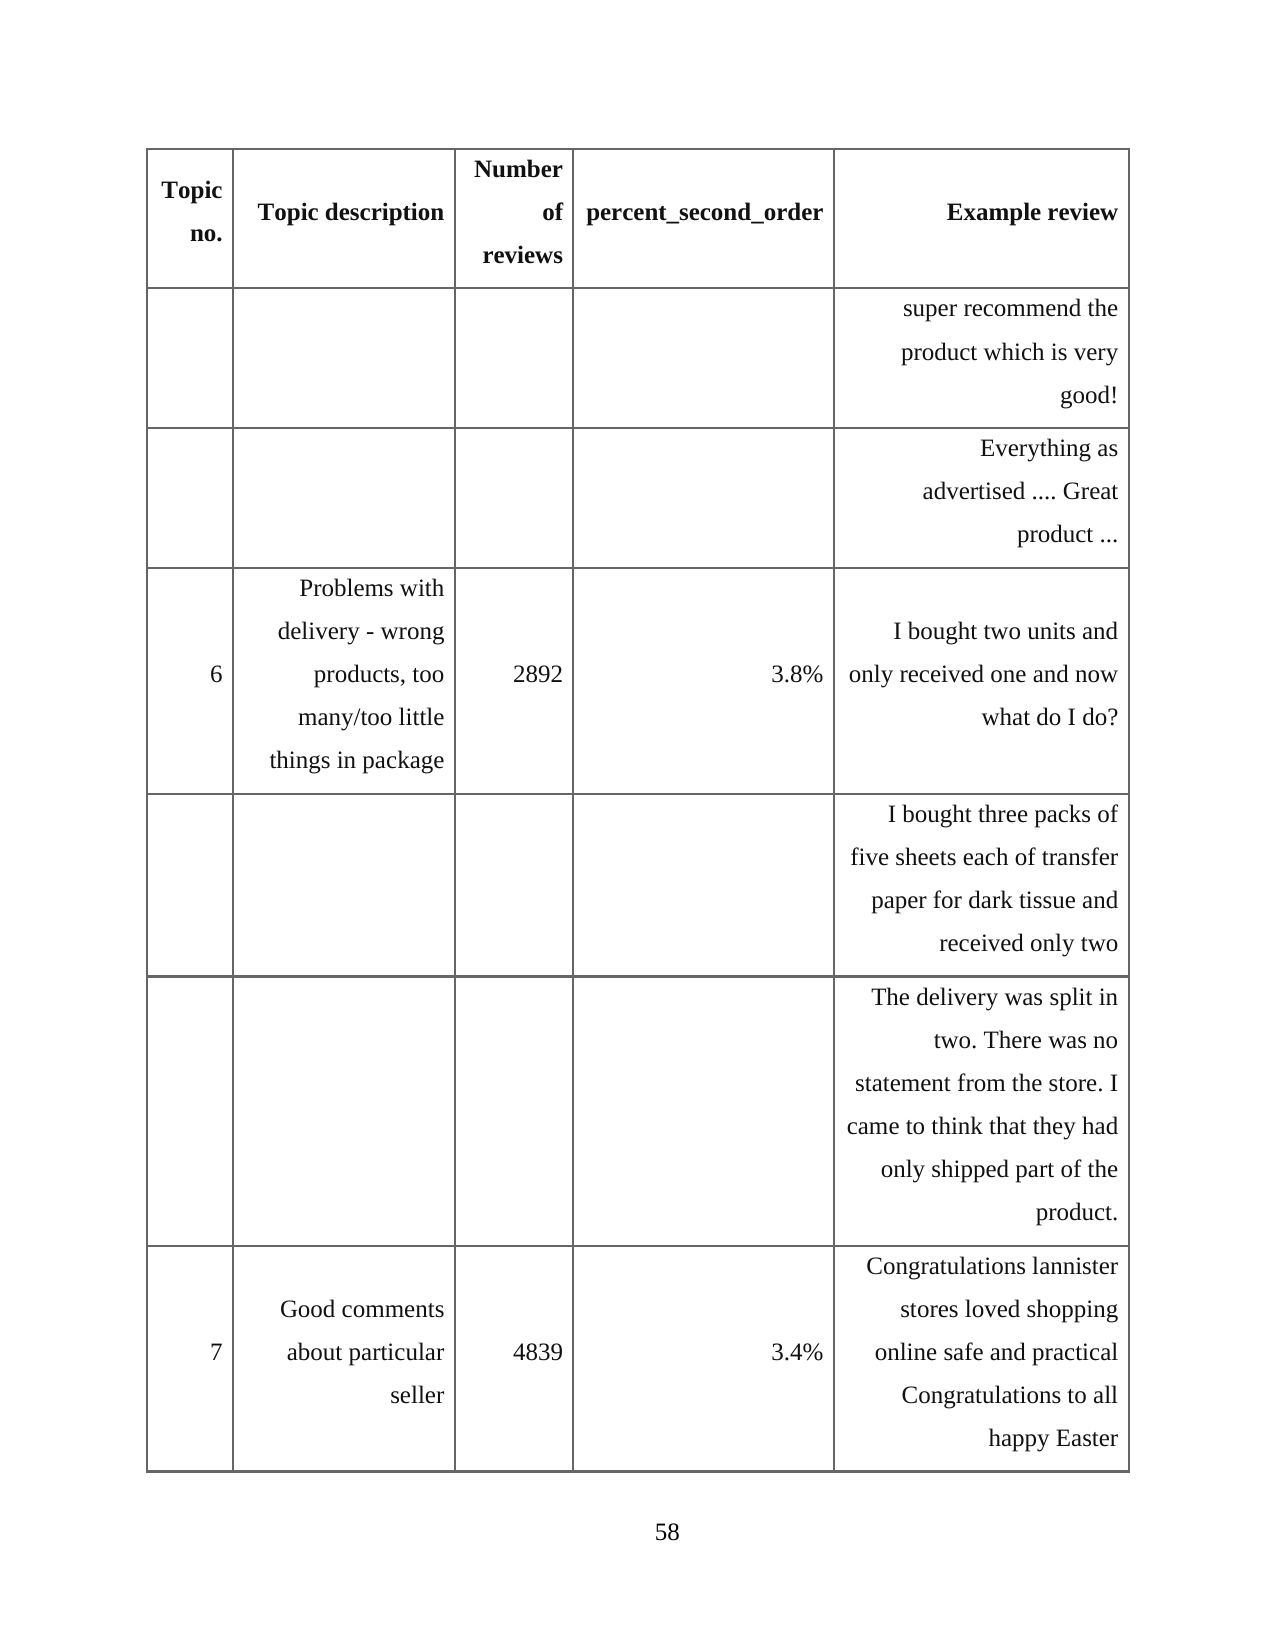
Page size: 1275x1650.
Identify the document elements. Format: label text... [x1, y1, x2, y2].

table_header Number of reviews [456, 150, 572, 287]
table_cell [574, 978, 833, 1244]
table_cell Congratulations lannister stores loved shopping online safe and practical Congratulations to all happy Easter [835, 1247, 1128, 1470]
table_cell [456, 289, 572, 427]
table_cell 6 [148, 569, 232, 793]
table_cell Problems with delivery - wrong products, too many/too little things in package [234, 569, 454, 793]
table_header Topic no. [148, 150, 232, 287]
table_cell [456, 429, 572, 567]
table_cell The delivery was split in two. There was no statement from the store. I came to think that they had only shipped part of the product. [835, 978, 1128, 1244]
table_header percent_second_order [574, 150, 833, 287]
table_cell [148, 289, 232, 427]
table_cell 4839 [456, 1247, 572, 1470]
table_cell [574, 289, 833, 427]
table_cell I bought three packs of five sheets each of transfer paper for dark tissue and received only two [835, 795, 1128, 975]
table_cell Good comments about particular seller [234, 1247, 454, 1470]
table_header Topic description [234, 150, 454, 287]
table_cell super recommend the product which is very good! [835, 289, 1128, 427]
table_cell [234, 795, 454, 975]
table_cell [148, 795, 232, 975]
table_cell [456, 795, 572, 975]
table_cell [574, 795, 833, 975]
table_cell 3.4% [574, 1247, 833, 1470]
table_cell [234, 429, 454, 567]
table_cell 7 [148, 1247, 232, 1470]
table_header Example review [835, 150, 1128, 287]
table_cell 2892 [456, 569, 572, 793]
table_cell [234, 978, 454, 1244]
table_cell [574, 429, 833, 567]
table_cell [234, 289, 454, 427]
table_cell Everything as advertised .... Great product ... [835, 429, 1128, 567]
table_cell [148, 978, 232, 1244]
table_cell [148, 429, 232, 567]
table_cell [456, 978, 572, 1244]
table_cell I bought two units and only received one and now what do I do? [835, 569, 1128, 793]
table_cell 3.8% [574, 569, 833, 793]
